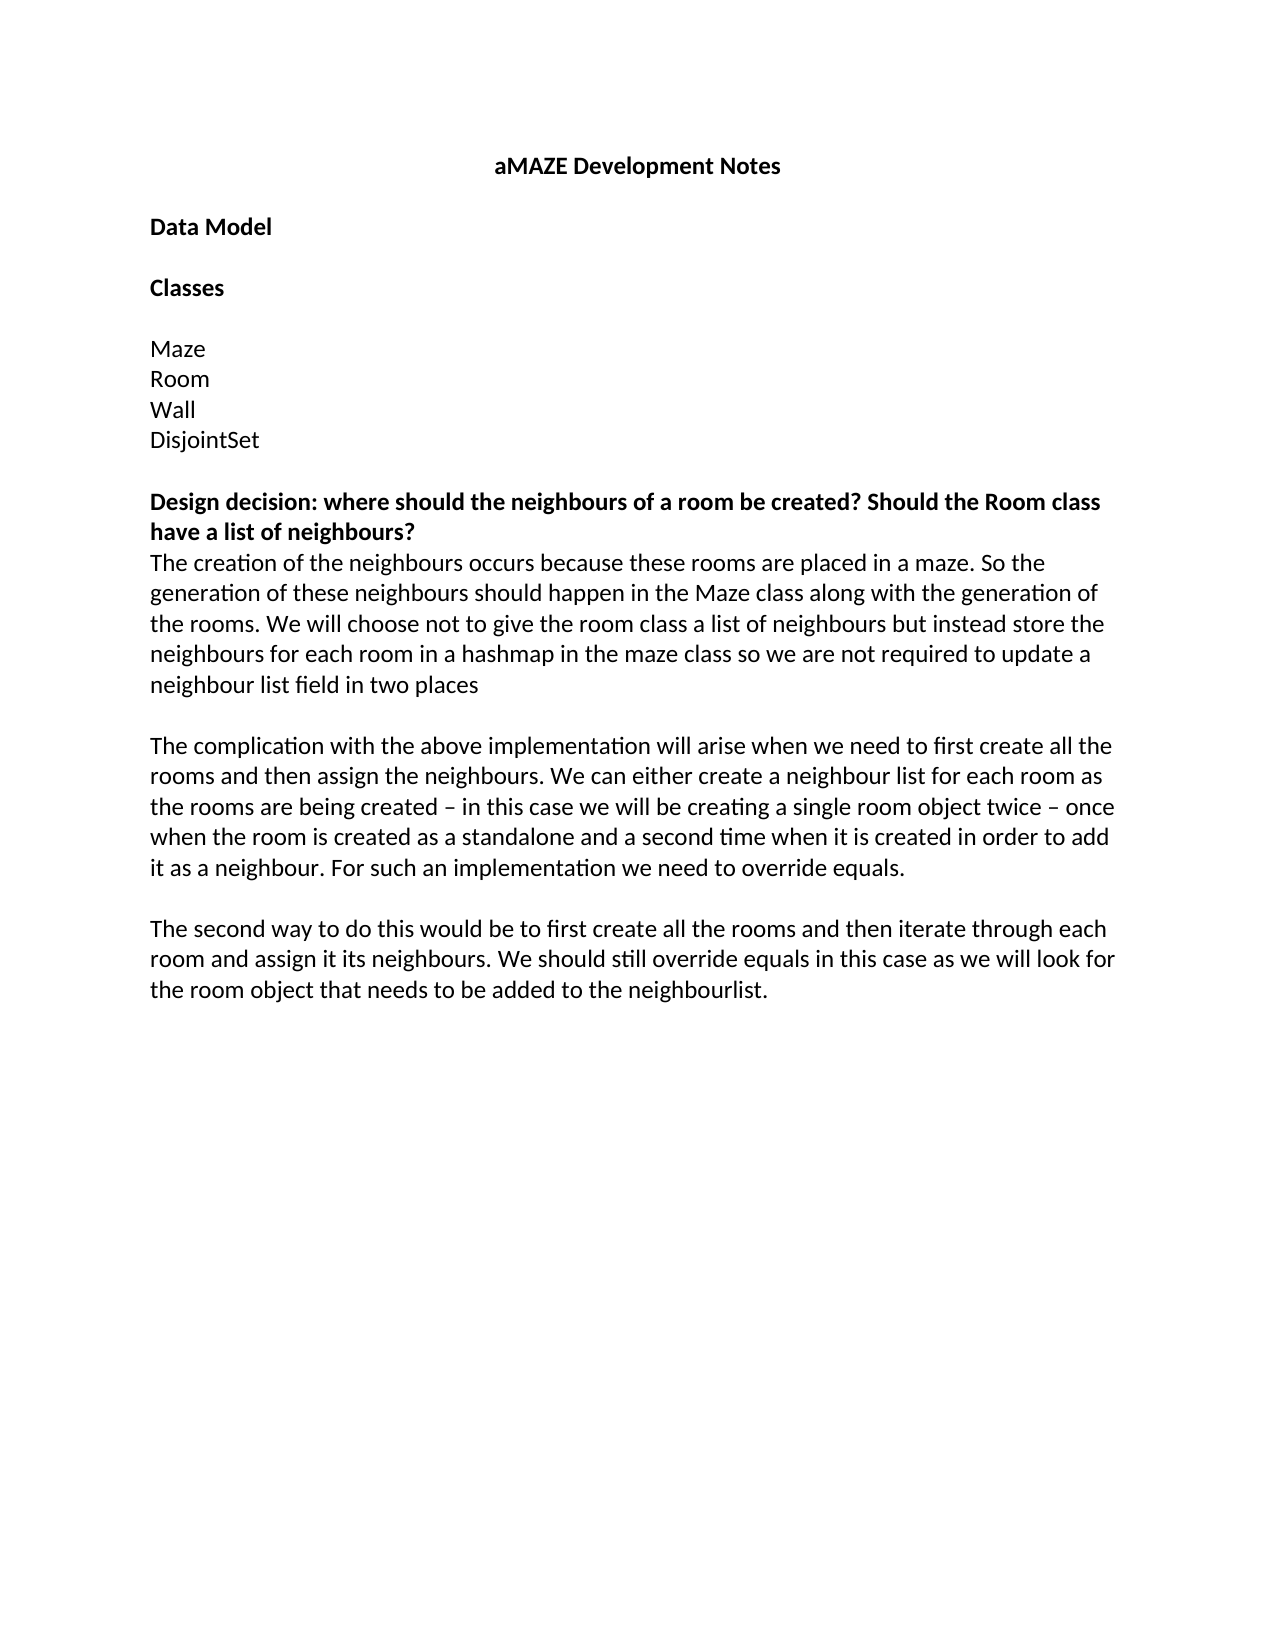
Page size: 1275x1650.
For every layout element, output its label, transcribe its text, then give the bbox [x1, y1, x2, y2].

text Maze [150, 333, 1125, 364]
text Design decision: where should the neighbours of a room be created? Should the Room class have a list of neighbours? [150, 486, 1125, 547]
text Data Model [150, 211, 1125, 242]
text Wall [150, 394, 1125, 425]
text The creation of the neighbours occurs because these rooms are placed in a maze. So the generation of these neighbours should happen in the Maze class along with the generation of the rooms. We will choose not to give the room class a list of neighbours but instead store the neighbours for each room in a hashmap in the maze class so we are not required to update a neighbour list field in two places [150, 547, 1125, 699]
text The second way to do this would be to first create all the rooms and then iterate through each room and assign it its neighbours. We should still override equals in this case as we will look for the room object that needs to be added to the neighbourlist. [150, 913, 1125, 1004]
text Classes [150, 272, 1125, 303]
text Room [150, 364, 1125, 394]
text DisjointSet [150, 425, 1125, 455]
text aMAZE Development Notes [150, 150, 1125, 181]
text The complication with the above implementation will arise when we need to first create all the rooms and then assign the neighbours. We can either create a neighbour list for each room as the rooms are being created – in this case we will be creating a single room object twice – once when the room is created as a standalone and a second time when it is created in order to add it as a neighbour. For such an implementation we need to override equals. [150, 730, 1125, 882]
